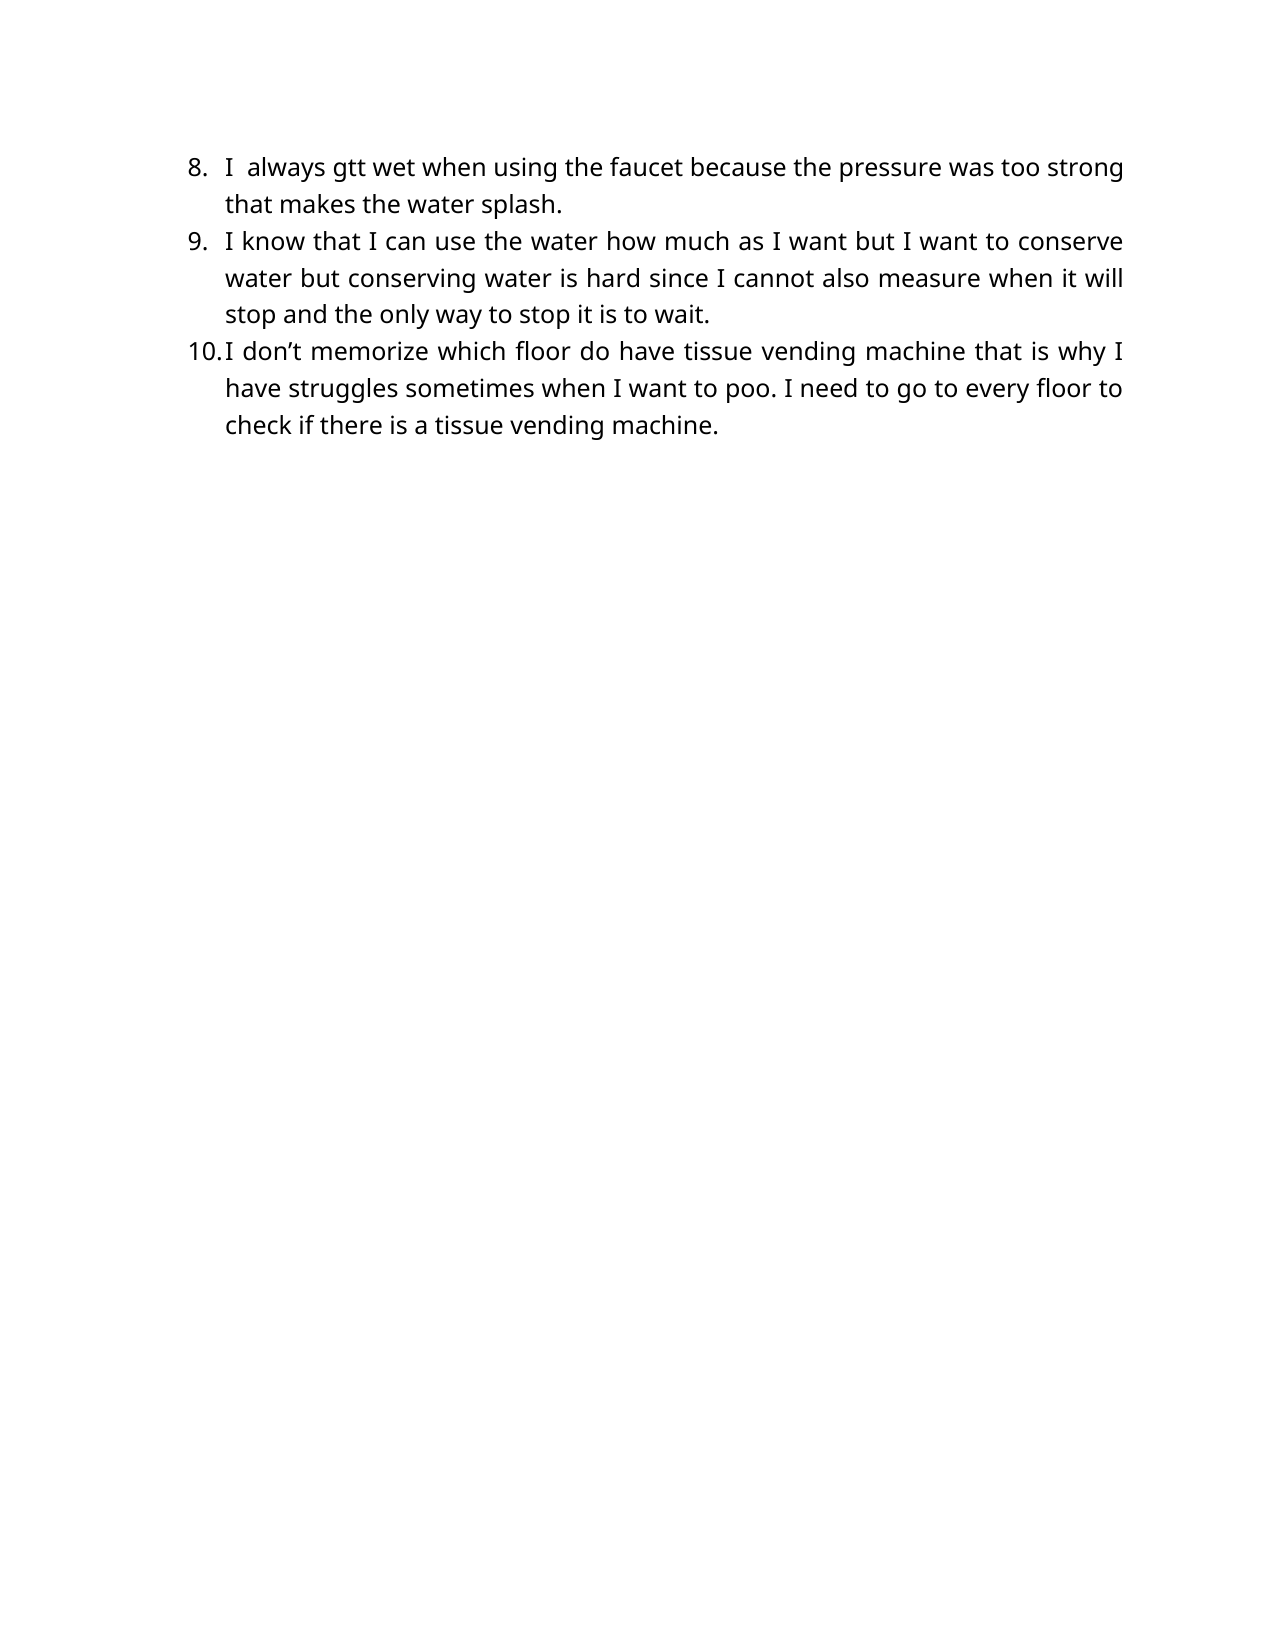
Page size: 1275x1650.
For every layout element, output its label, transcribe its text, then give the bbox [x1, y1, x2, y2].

list I know that I can use the water how much as I want but I want to conserve water but conserving water is hard since I cannot also measure when it will stop and the only way to stop it is to wait. [187, 223, 1125, 331]
list I don’t memorize which floor do have tissue vending machine that is why I have struggles sometimes when I want to poo. I need to go to every floor to check if there is a tissue vending machine. [187, 334, 1125, 441]
list I always gtt wet when using the faucet because the pressure was too strong that makes the water splash. [187, 150, 1125, 221]
